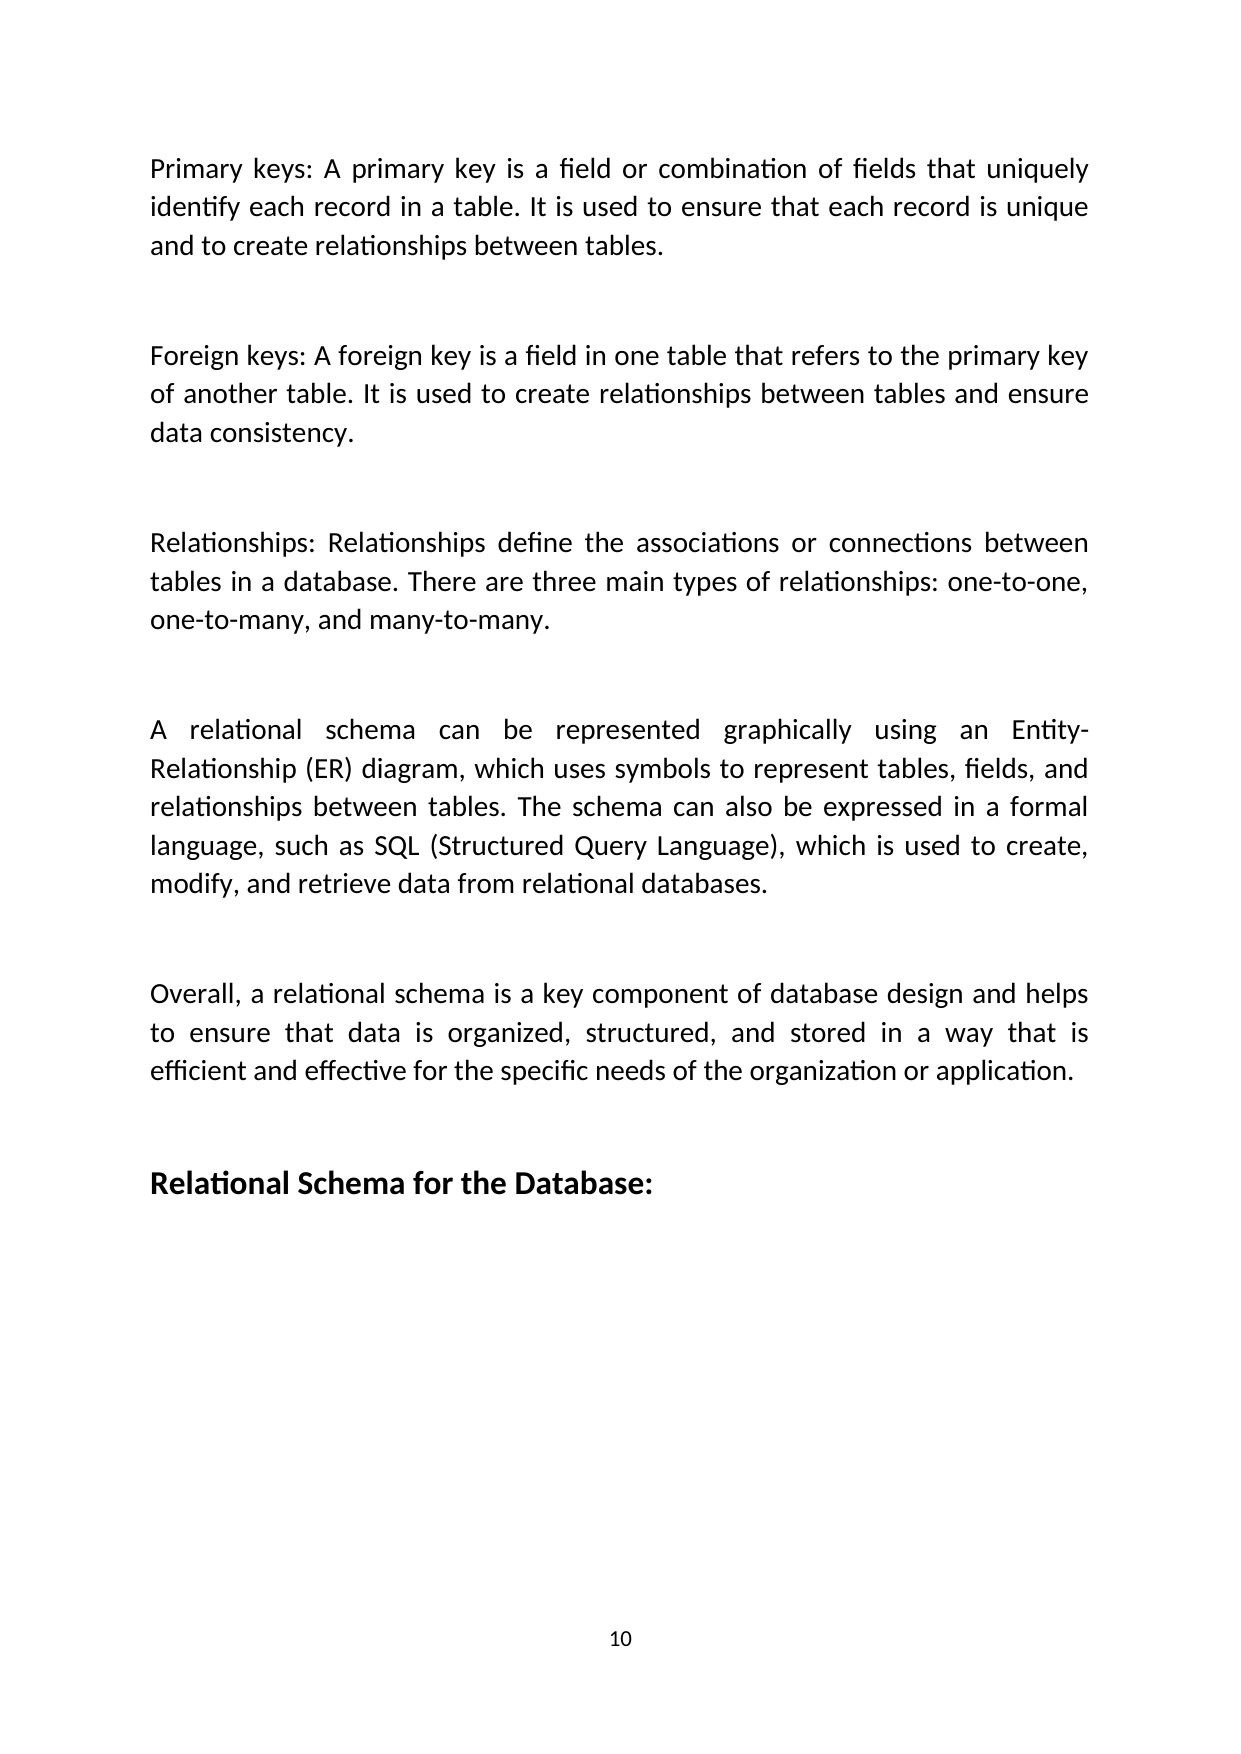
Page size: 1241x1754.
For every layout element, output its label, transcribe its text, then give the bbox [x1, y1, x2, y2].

text Relational Schema for the Database: [150, 1162, 1090, 1203]
text Relationships: Relationships define the associations or connections between tables in a database. There are three main types of relationships: one-to-one, one-to-many, and many-to-many. [150, 524, 1090, 637]
text Primary keys: A primary key is a field or combination of fields that uniquely identify each record in a table. It is used to ensure that each record is unique and to create relationships between tables. [150, 150, 1090, 262]
text Overall, a relational schema is a key component of database design and helps to ensure that data is organized, structured, and stored in a way that is efficient and effective for the specific needs of the organization or application. [150, 975, 1090, 1088]
text A relational schema can be represented graphically using an Entity-Relationship (ER) diagram, which uses symbols to represent tables, fields, and relationships between tables. The schema can also be expressed in a formal language, such as SQL (Structured Query Language), which is used to create, modify, and retrieve data from relational databases. [150, 711, 1090, 901]
text Foreign keys: A foreign key is a field in one table that refers to the primary key of another table. It is used to create relationships between tables and ensure data consistency. [150, 337, 1090, 449]
